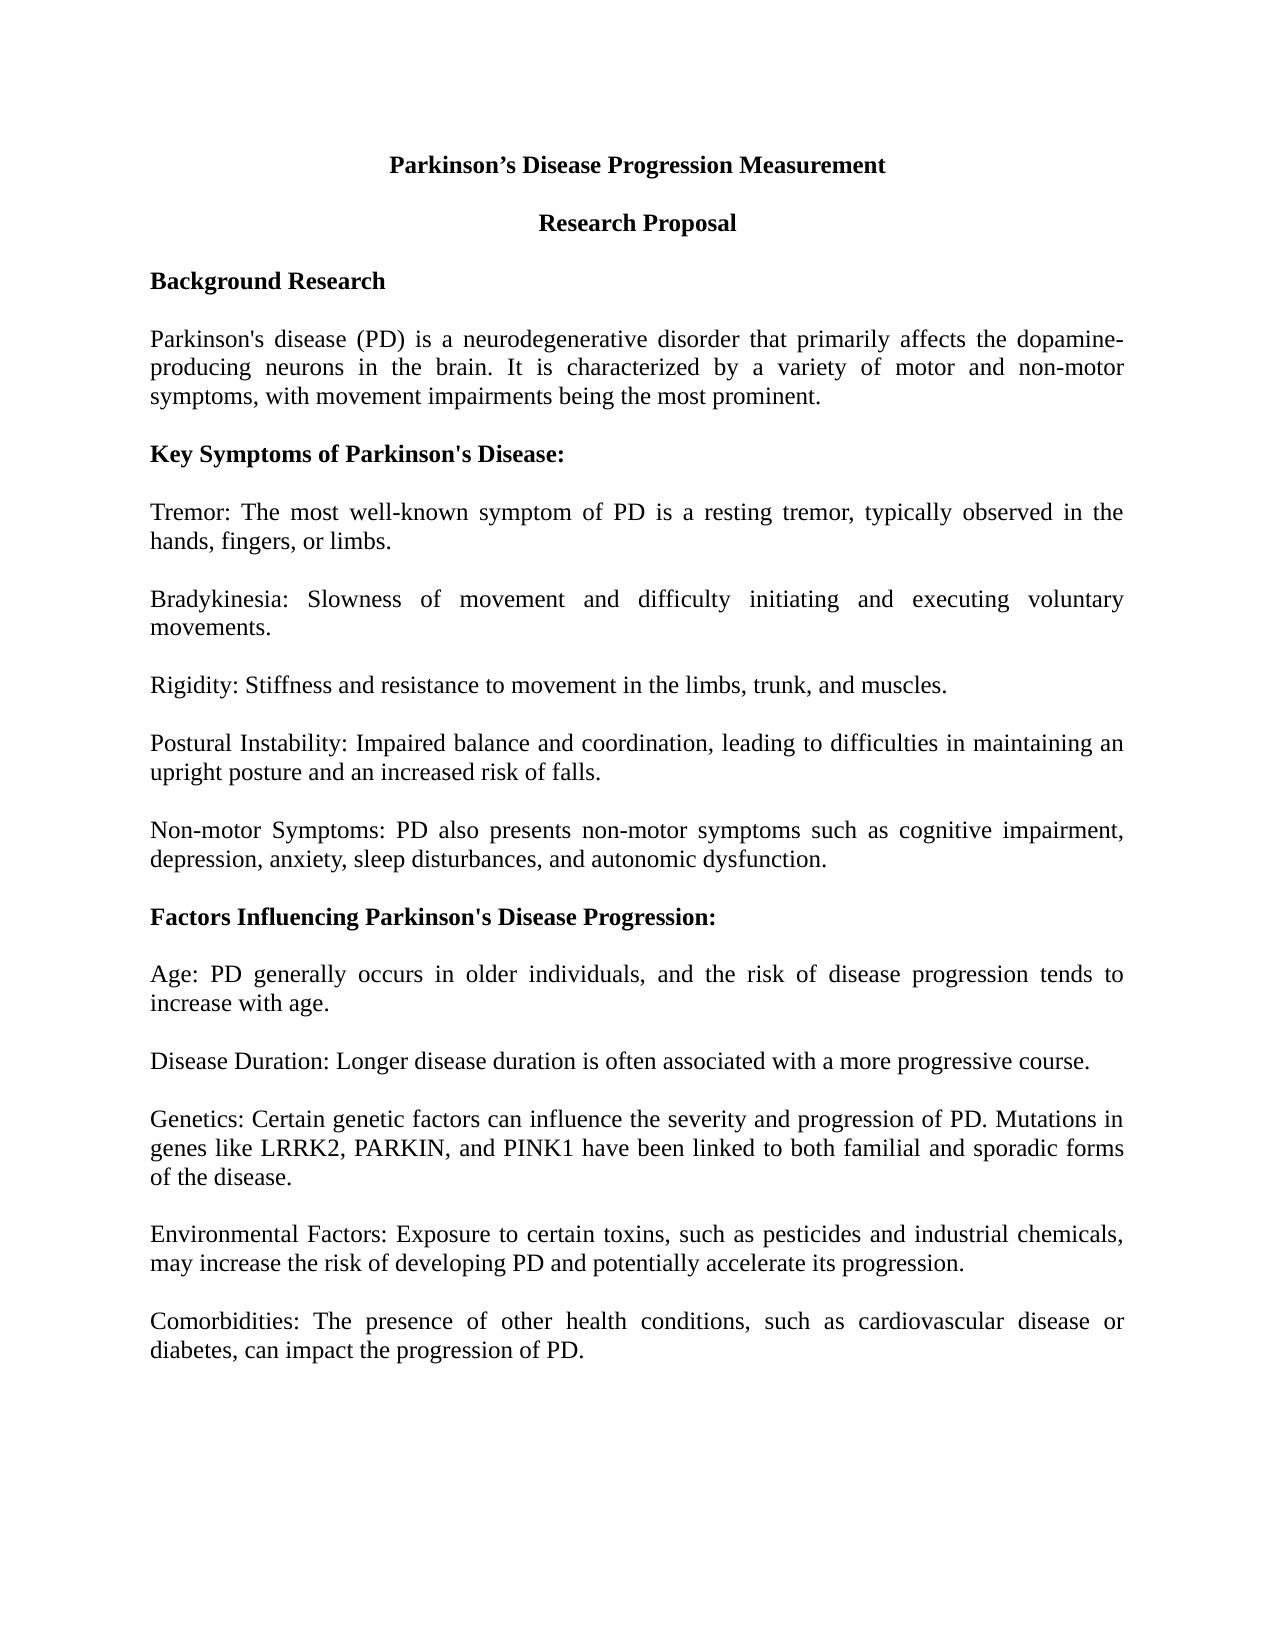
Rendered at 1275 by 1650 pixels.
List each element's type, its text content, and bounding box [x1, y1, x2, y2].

text Disease Duration: Longer disease duration is often associated with a more progressive course. [150, 1046, 1125, 1075]
text Research Proposal [150, 208, 1125, 237]
text Non-motor Symptoms: PD also presents non-motor symptoms such as cognitive impairment, depression, anxiety, sleep disturbances, and autonomic dysfunction. [150, 815, 1125, 872]
text Rigidity: Stiffness and resistance to movement in the limbs, trunk, and muscles. [150, 670, 1125, 699]
text Postural Instability: Impaired balance and coordination, leading to difficulties in maintaining an upright posture and an increased risk of falls. [150, 728, 1125, 786]
text Genetics: Certain genetic factors can influence the severity and progression of PD. Mutations in genes like LRRK2, PARKIN, and PINK1 have been linked to both familial and sporadic forms of the disease. [150, 1104, 1125, 1190]
text Environmental Factors: Exposure to certain toxins, such as pesticides and industrial chemicals, may increase the risk of developing PD and potentially accelerate its progression. [150, 1219, 1125, 1277]
text Tremor: The most well-known symptom of PD is a resting tremor, typically observed in the hands, fingers, or limbs. [150, 497, 1125, 554]
text Age: PD generally occurs in older individuals, and the risk of disease progression tends to increase with age. [150, 959, 1125, 1017]
text Factors Influencing Parkinson's Disease Progression: [150, 902, 1125, 930]
text Parkinson’s Disease Progression Measurement [150, 150, 1125, 179]
text Parkinson's disease (PD) is a neurodegenerative disorder that primarily affects the dopamine-producing neurons in the brain. It is characterized by a variety of motor and non-motor symptoms, with movement impairments being the most prominent. [150, 324, 1125, 410]
text Comorbidities: The presence of other health conditions, such as cardiovascular disease or diabetes, can impact the progression of PD. [150, 1306, 1125, 1364]
text Background Research [150, 266, 1125, 294]
text Bradykinesia: Slowness of movement and difficulty initiating and executing voluntary movements. [150, 584, 1125, 641]
text Key Symptoms of Parkinson's Disease: [150, 439, 1125, 468]
